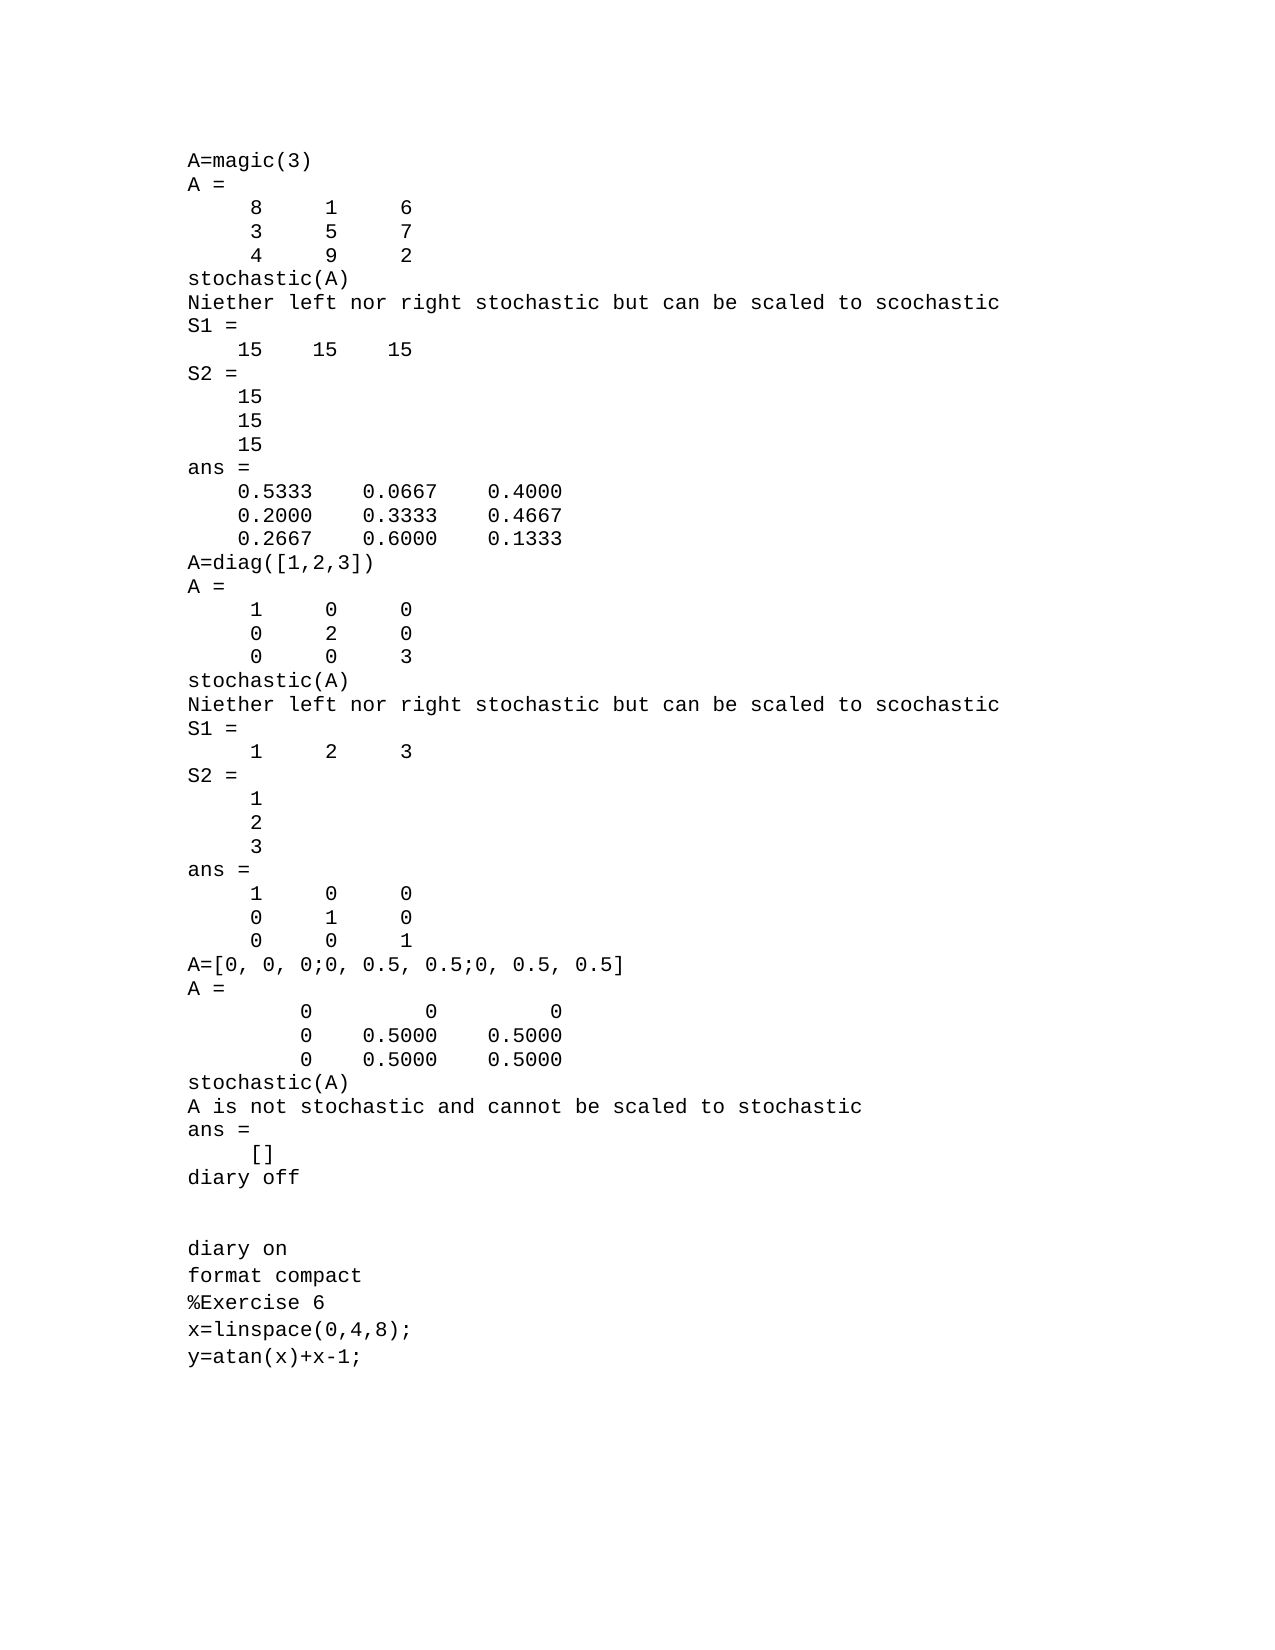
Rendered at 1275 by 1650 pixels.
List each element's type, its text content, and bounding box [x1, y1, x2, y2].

text Niether left nor right stochastic but can be scaled to scochastic [187, 694, 1087, 717]
text 0 0.5000 0.5000 [187, 1025, 1087, 1048]
text 0 0 0 [187, 1001, 1087, 1025]
text 1 0 0 [187, 599, 1087, 623]
text diary on [187, 1238, 1087, 1261]
text %Exercise 6 [187, 1292, 1087, 1316]
text 15 [187, 434, 1087, 457]
text ans = [187, 457, 1087, 481]
text 15 15 15 [187, 339, 1087, 363]
text 8 1 6 [187, 197, 1087, 221]
text format compact [187, 1265, 1087, 1288]
text y=atan(x)+x-1; [187, 1346, 1087, 1370]
text 3 [187, 836, 1087, 859]
text S2 = [187, 765, 1087, 788]
text 0.2000 0.3333 0.4667 [187, 505, 1087, 528]
text ans = [187, 859, 1087, 883]
text 2 [187, 812, 1087, 836]
text A is not stochastic and cannot be scaled to stochastic [187, 1096, 1087, 1119]
text 0.5333 0.0667 0.4000 [187, 481, 1087, 505]
text 0 2 0 [187, 623, 1087, 647]
text stochastic(A) [187, 670, 1087, 694]
text 0 0.5000 0.5000 [187, 1048, 1087, 1072]
text diary off [187, 1167, 1087, 1190]
text S2 = [187, 363, 1087, 386]
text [187, 292, 1087, 316]
text [] [187, 1143, 1087, 1167]
text 4 9 2 [187, 244, 1087, 268]
text A = [187, 174, 1087, 197]
text x=linspace(0,4,8); [187, 1319, 1087, 1343]
text A=magic(3) [187, 150, 1087, 174]
text S1 = [187, 717, 1087, 741]
text S1 = [187, 316, 1087, 339]
text 1 2 3 [187, 741, 1087, 765]
text 15 [187, 386, 1087, 410]
text 0 0 3 [187, 647, 1087, 670]
text 0.2667 0.6000 0.1333 [187, 528, 1087, 552]
text 1 0 0 [187, 883, 1087, 907]
text 1 [187, 788, 1087, 812]
text 0 0 1 [187, 930, 1087, 954]
text A=diag([1,2,3]) [187, 552, 1087, 576]
text 15 [187, 410, 1087, 434]
text A = [187, 576, 1087, 599]
text A=[0, 0, 0;0, 0.5, 0.5;0, 0.5, 0.5] [187, 954, 1087, 978]
text A = [187, 978, 1087, 1001]
text 3 5 7 [187, 221, 1087, 244]
text stochastic(A) [187, 1072, 1087, 1096]
text 0 1 0 [187, 907, 1087, 930]
text stochastic(A) [187, 268, 1087, 292]
text ans = [187, 1119, 1087, 1143]
